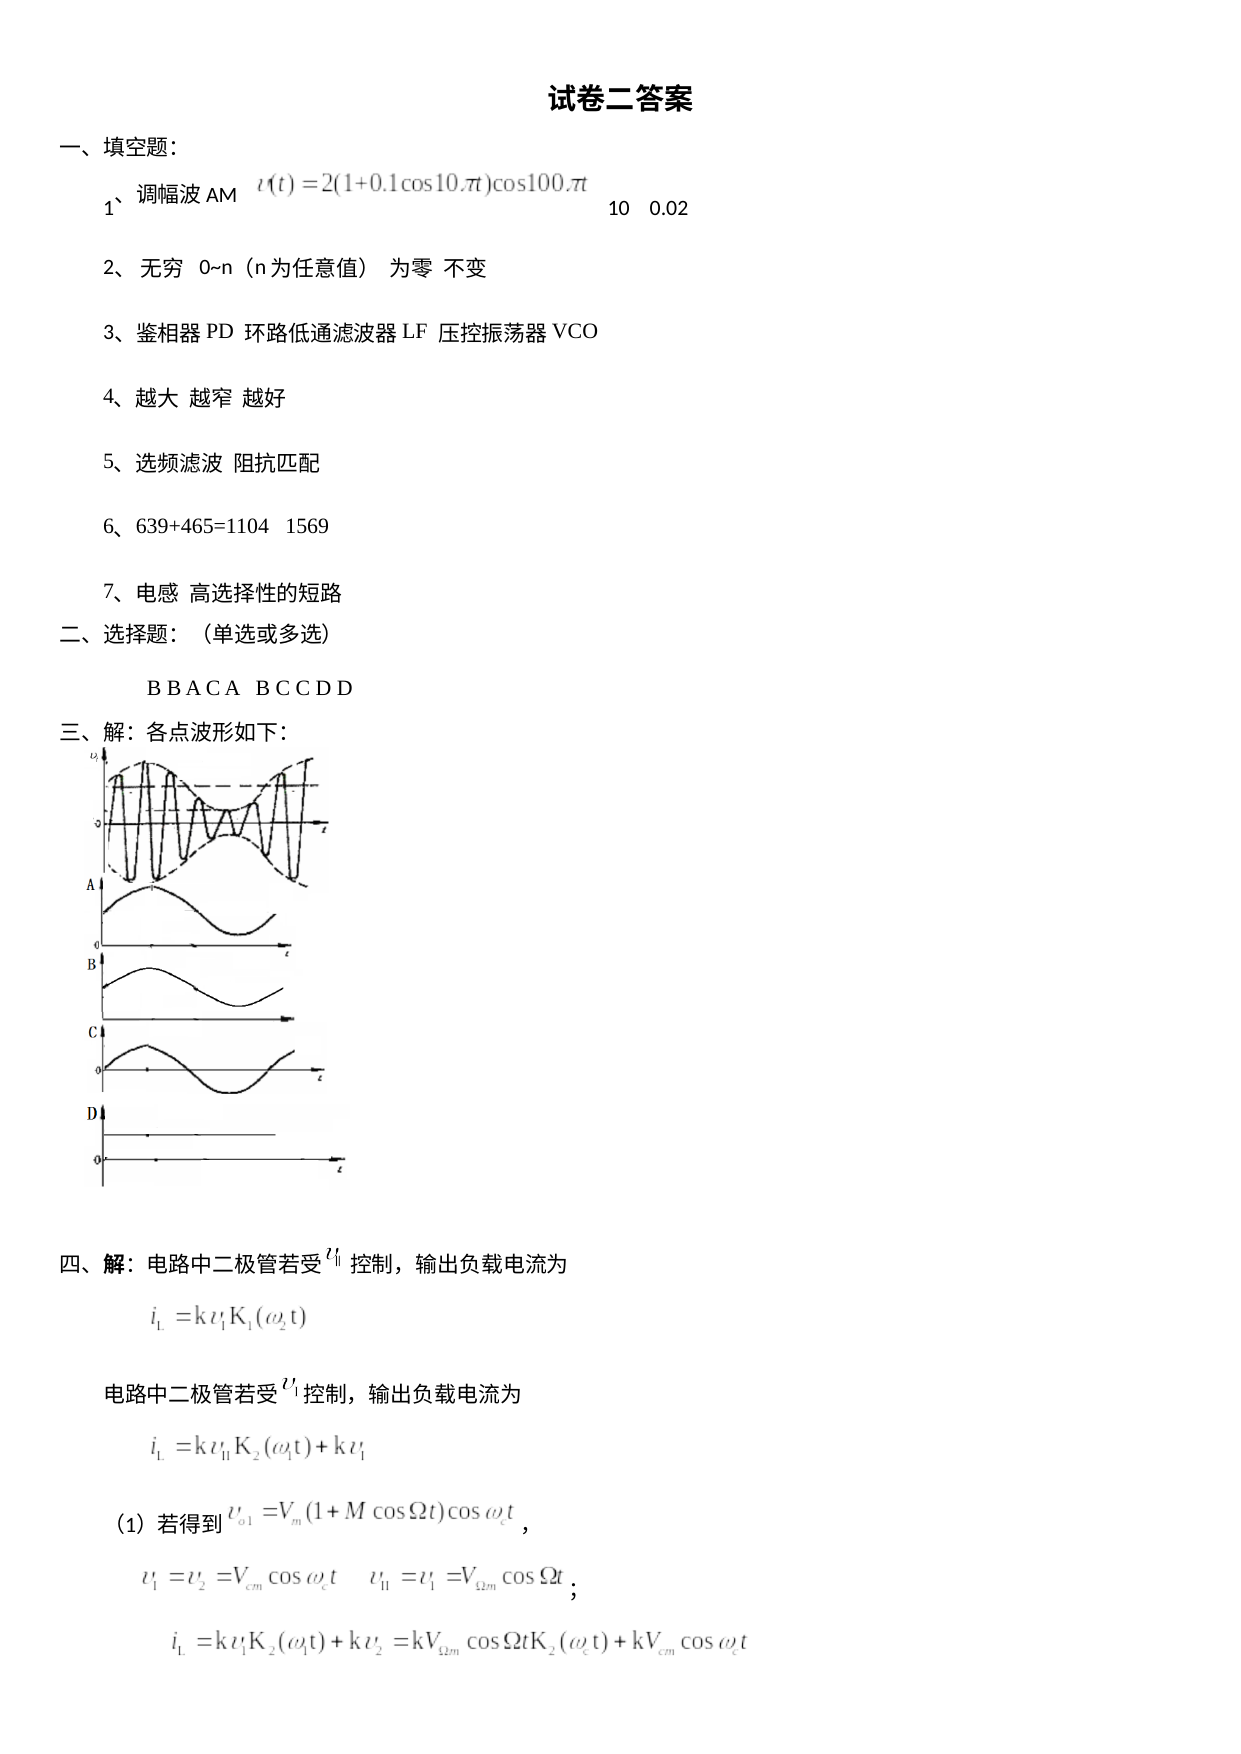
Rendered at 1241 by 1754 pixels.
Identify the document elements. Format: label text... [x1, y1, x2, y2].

text 7、电感 高选择性的短路 [59, 552, 1181, 617]
text 四、解：电路中二极管若受控制，输出负载电流为 [59, 1234, 1181, 1299]
text 1、调幅波AM 10 0.02 [59, 162, 1181, 227]
text （1）若得到， [59, 1494, 1181, 1559]
text ； [59, 1559, 1181, 1624]
text 6、639+465=1104 1569 [59, 487, 1181, 552]
text 3、鉴相器PD 环路低通滤波器LF 压控振荡器VCO [59, 292, 1181, 357]
text 二、选择题：（单选或多选） [59, 617, 1181, 649]
picture [83, 1104, 350, 1190]
text 电路中二极管若受控制，输出负载电流为 [59, 1364, 1181, 1429]
text 5、选频滤波 阻抗匹配 [59, 422, 1181, 487]
text 一、填空题： [59, 129, 1181, 162]
text 试卷二答案 [59, 64, 1181, 129]
text 2、 无穷 0~n（n为任意值） 为零 不变 [59, 227, 1181, 292]
text 三、解：各点波形如下： [59, 714, 1181, 747]
text B B A C A B C C D D [59, 649, 1181, 714]
picture [83, 747, 333, 1094]
text 4、越大 越窄 越好 [59, 357, 1181, 422]
